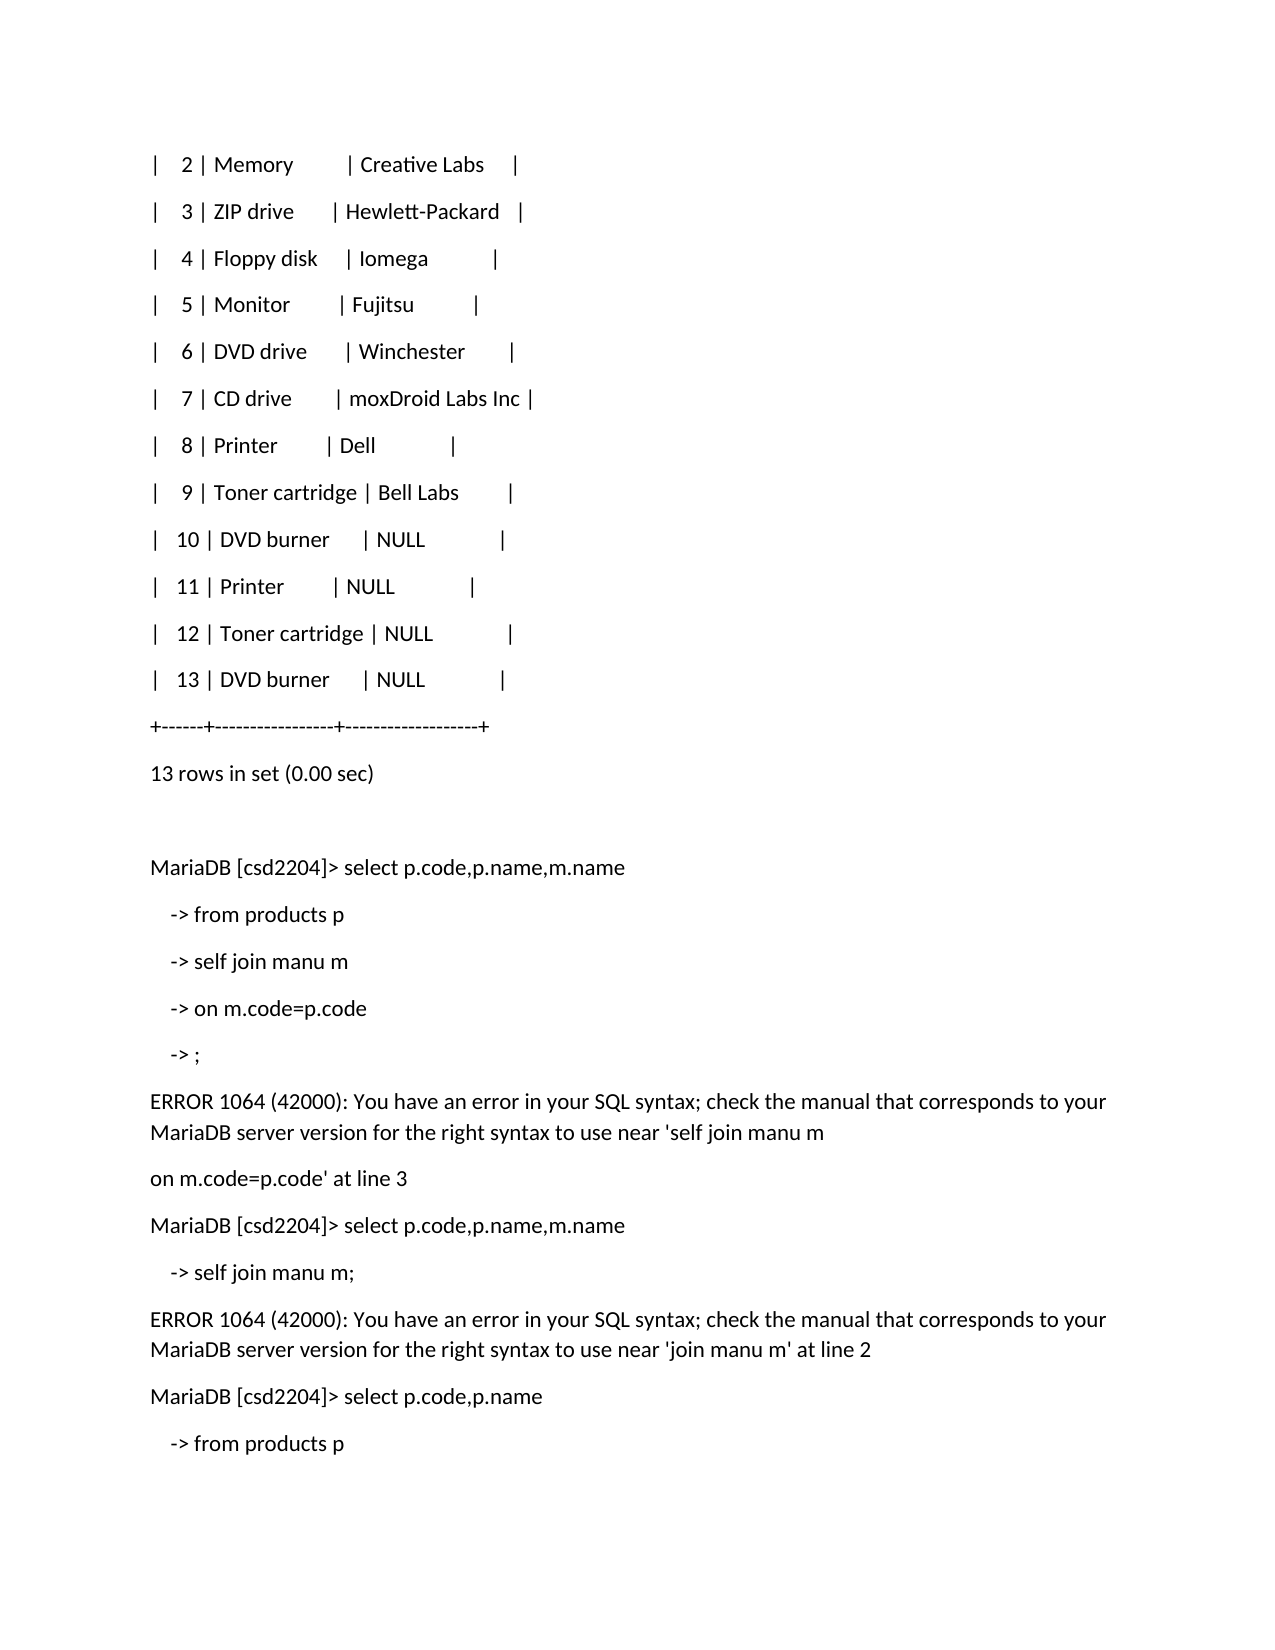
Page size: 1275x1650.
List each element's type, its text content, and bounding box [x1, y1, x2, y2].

text MariaDB [csd2204]> select p.code,p.name,m.name [150, 853, 1125, 881]
text +------+-----------------+-------------------+ [150, 712, 1125, 741]
text ERROR 1064 (42000): You have an error in your SQL syntax; check the manual that corresponds to your MariaDB server version for the right syntax to use near 'self join manu m [150, 1087, 1125, 1146]
text on m.code=p.code' at line 3 [150, 1164, 1125, 1193]
text | 9 | Toner cartridge | Bell Labs | [150, 478, 1125, 506]
text | 11 | Printer | NULL | [150, 572, 1125, 600]
text | 5 | Monitor | Fujitsu | [150, 291, 1125, 319]
text | 6 | DVD drive | Winchester | [150, 337, 1125, 366]
text -> self join manu m [150, 947, 1125, 975]
text | 3 | ZIP drive | Hewlett-Packard | [150, 197, 1125, 225]
text MariaDB [csd2204]> select p.code,p.name [150, 1382, 1125, 1410]
text -> on m.code=p.code [150, 994, 1125, 1022]
text MariaDB [csd2204]> select p.code,p.name,m.name [150, 1211, 1125, 1239]
text | 7 | CD drive | moxDroid Labs Inc | [150, 384, 1125, 412]
text -> ; [150, 1041, 1125, 1069]
text | 4 | Floppy disk | Iomega | [150, 244, 1125, 272]
text | 12 | Toner cartridge | NULL | [150, 619, 1125, 647]
text -> self join manu m; [150, 1258, 1125, 1286]
text | 2 | Memory | Creative Labs | [150, 150, 1125, 178]
text | 10 | DVD burner | NULL | [150, 525, 1125, 553]
text | 13 | DVD burner | NULL | [150, 666, 1125, 694]
text -> from products p [150, 900, 1125, 928]
text | 8 | Printer | Dell | [150, 431, 1125, 459]
text ERROR 1064 (42000): You have an error in your SQL syntax; check the manual that corresponds to your MariaDB server version for the right syntax to use near 'join manu m' at line 2 [150, 1305, 1125, 1363]
text -> from products p [150, 1429, 1125, 1457]
text 13 rows in set (0.00 sec) [150, 759, 1125, 787]
